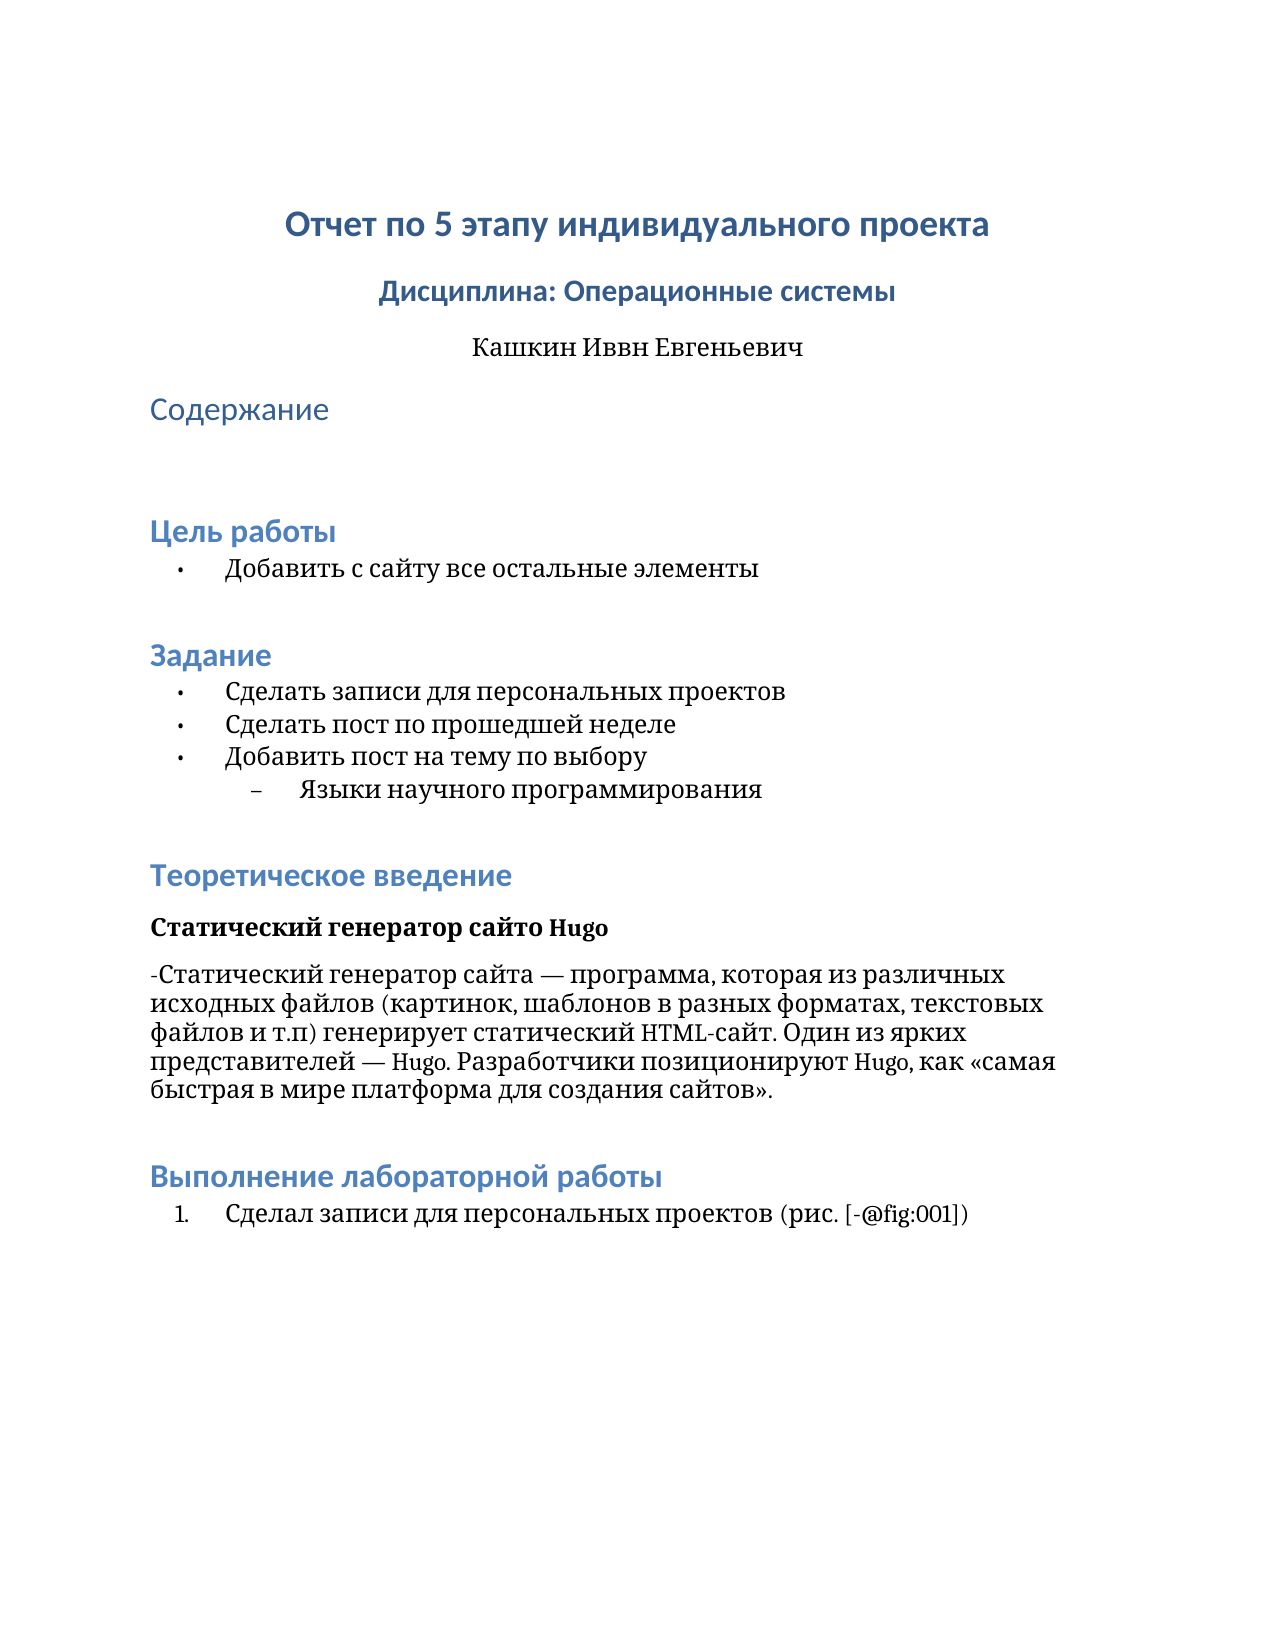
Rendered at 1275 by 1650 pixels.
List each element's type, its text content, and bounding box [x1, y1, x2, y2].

list Добавить с сайту все остальные элементы [175, 555, 1125, 584]
subtitle Выполнение лабораторной работы [150, 1155, 1125, 1196]
list Сделать пост по прошедшей неделе [175, 711, 1125, 739]
subtitle Теоретическое введение [150, 854, 1125, 895]
title Oтчет по 5 этапу индивидуального проекта [150, 200, 1125, 246]
list Сделал записи для персональных проектов (рис. [-@fig:001]) [175, 1199, 1125, 1228]
subtitle Задание [150, 634, 1125, 674]
text Кашкин Иввн Евгеньевич [150, 334, 1125, 363]
list Сделать записи для персональных проектов [175, 678, 1125, 707]
text -Статический генератор сайта — программа, которая из различных исходных файлов (картинок, шаблонов в разных форматах, текстовых файлов и т.п) генерирует статический HTML-сайт. Один из ярких представителей — Hugo. Разработчики позиционируют Hugo, как «самая быстрая в мире платформа для создания сайтов». [150, 961, 1125, 1105]
subtitle Дисциплина: Операционные системы [150, 271, 1125, 309]
text Статический генератор сайто Hugo [150, 914, 1125, 943]
list Добавить пост на тему по выбору [175, 743, 1125, 772]
subtitle Цель работы [150, 510, 1125, 551]
list Языки научного программирования [250, 776, 1125, 804]
